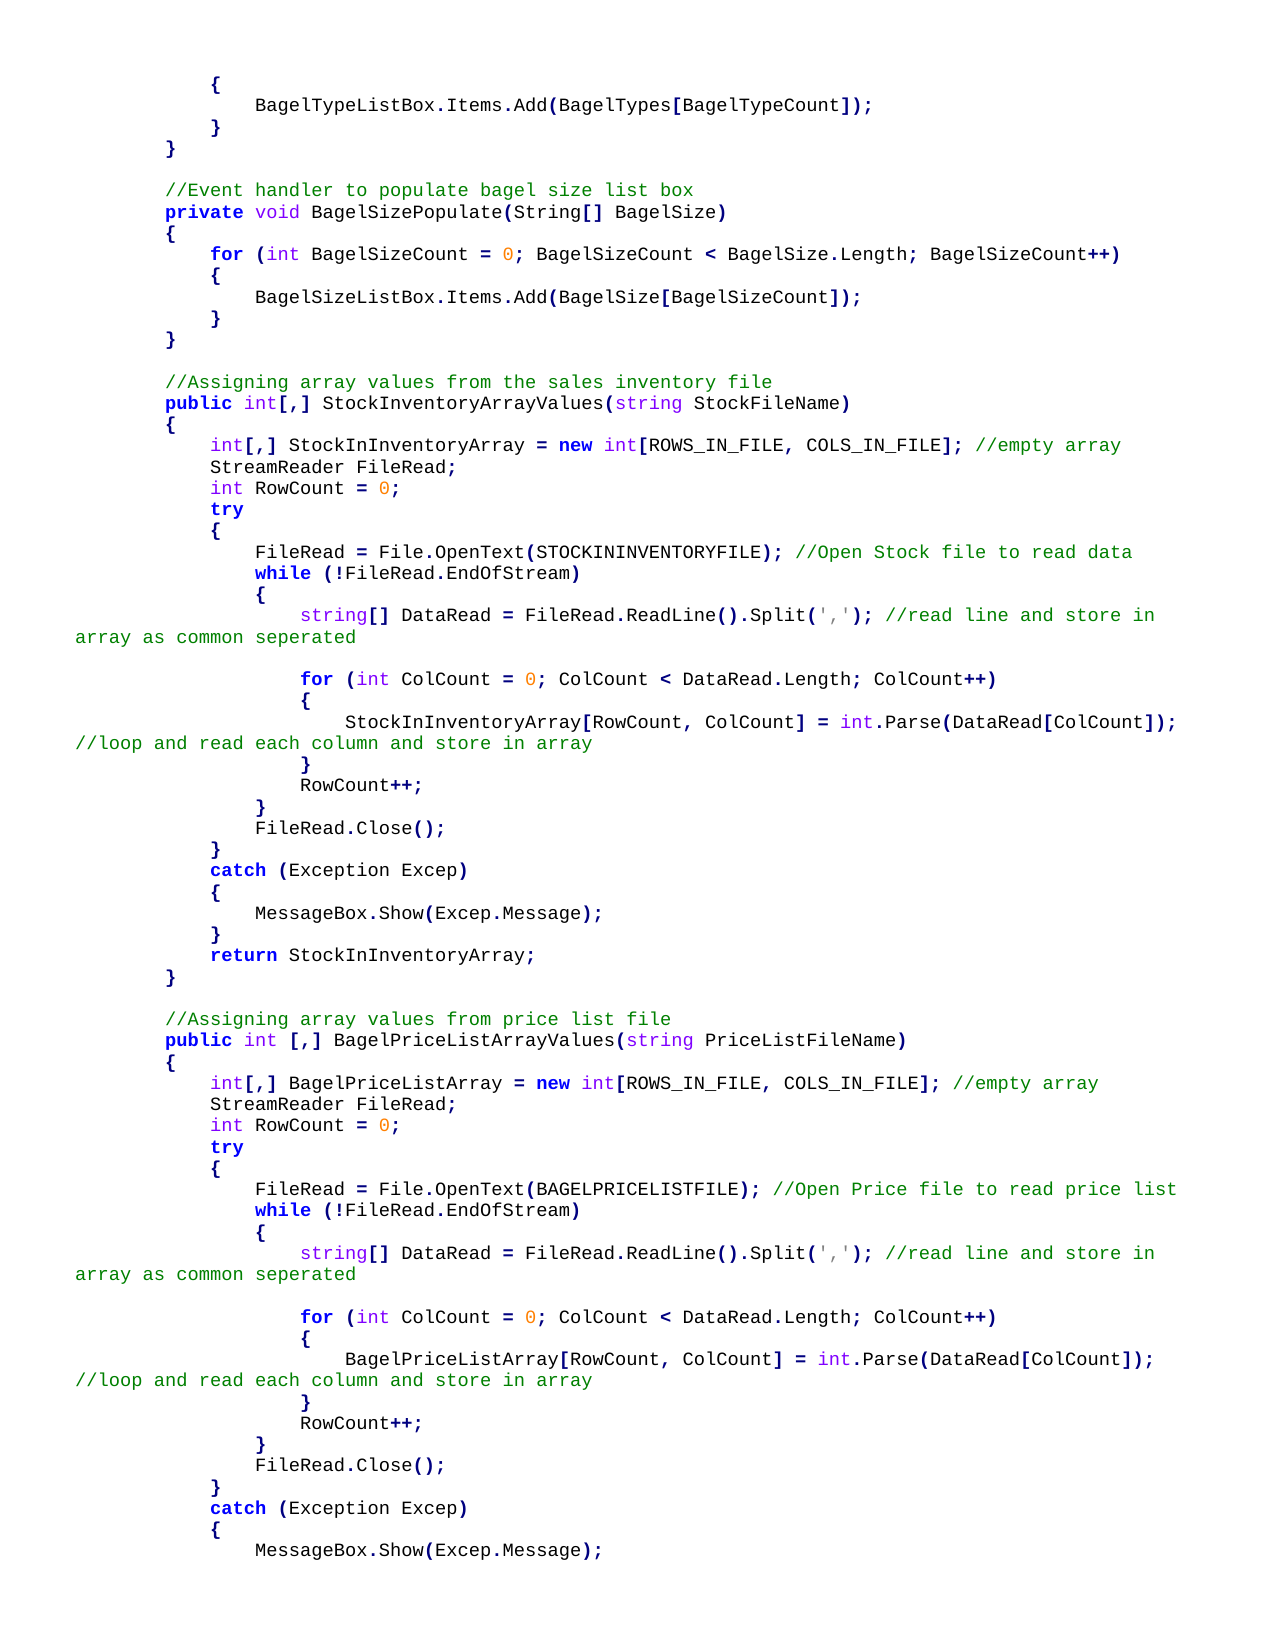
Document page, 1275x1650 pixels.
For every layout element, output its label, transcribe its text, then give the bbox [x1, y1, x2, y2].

text MessageBox.Show(Excep.Message); [75, 1541, 1200, 1562]
text private void BagelSizePopulate(String[] BagelSize) [75, 202, 1200, 224]
text } [75, 309, 1200, 330]
text { [75, 266, 1200, 287]
text while (!FileRead.EndOfStream) [75, 564, 1200, 585]
text } [75, 1435, 1200, 1456]
text { [75, 691, 1200, 712]
text string[] DataRead = FileRead.ReadLine().Split(','); //read line and store in array as common seperated [75, 1244, 1200, 1286]
text //Assigning array values from the sales inventory file [75, 372, 1200, 394]
text { [75, 1052, 1200, 1074]
text FileRead = File.OpenText(STOCKININVENTORYFILE); //Open Stock file to read data [75, 542, 1200, 564]
text { [75, 521, 1200, 542]
text //Assigning array values from price list file [75, 1010, 1200, 1031]
text { [75, 882, 1200, 904]
text int RowCount = 0; [75, 479, 1200, 500]
text BagelPriceListArray[RowCount, ColCount] = int.Parse(DataRead[ColCount]); //loop and read each column and store in array [75, 1350, 1200, 1392]
text FileRead.Close(); [75, 1456, 1200, 1477]
text public int [,] BagelPriceListArrayValues(string PriceListFileName) [75, 1031, 1200, 1052]
text } [75, 139, 1200, 160]
text catch (Exception Excep) [75, 1499, 1200, 1520]
text RowCount++; [75, 776, 1200, 797]
text { [75, 415, 1200, 436]
text int[,] StockInInventoryArray = new int[ROWS_IN_FILE, COLS_IN_FILE]; //empty array [75, 436, 1200, 457]
text { [75, 1222, 1200, 1244]
text int[,] BagelPriceListArray = new int[ROWS_IN_FILE, COLS_IN_FILE]; //empty array [75, 1074, 1200, 1095]
text while (!FileRead.EndOfStream) [75, 1201, 1200, 1222]
text RowCount++; [75, 1414, 1200, 1435]
text } [75, 1477, 1200, 1499]
text } [75, 797, 1200, 819]
text public int[,] StockInventoryArrayValues(string StockFileName) [75, 394, 1200, 415]
text } [75, 1392, 1200, 1414]
text //Event handler to populate bagel size list box [75, 181, 1200, 202]
text { [75, 224, 1200, 245]
text string[] DataRead = FileRead.ReadLine().Split(','); //read line and store in array as common seperated [75, 606, 1200, 649]
text int RowCount = 0; [75, 1116, 1200, 1137]
text BagelSizeListBox.Items.Add(BagelSize[BagelSizeCount]); [75, 287, 1200, 309]
text } [75, 330, 1200, 351]
text { [75, 1329, 1200, 1350]
text } [75, 967, 1200, 989]
text StreamReader FileRead; [75, 457, 1200, 479]
text { [75, 1520, 1200, 1541]
text for (int BagelSizeCount = 0; BagelSizeCount < BagelSize.Length; BagelSizeCount++) [75, 245, 1200, 266]
text } [75, 117, 1200, 139]
text BagelTypeListBox.Items.Add(BagelTypes[BagelTypeCount]); [75, 96, 1200, 117]
text { [75, 585, 1200, 606]
text { [75, 1159, 1200, 1180]
text FileRead.Close(); [75, 819, 1200, 840]
text try [75, 500, 1200, 521]
text catch (Exception Excep) [75, 861, 1200, 882]
text for (int ColCount = 0; ColCount < DataRead.Length; ColCount++) [75, 1307, 1200, 1329]
text } [75, 840, 1200, 861]
text return StockInInventoryArray; [75, 946, 1200, 967]
text } [75, 925, 1200, 946]
text } [75, 755, 1200, 776]
text MessageBox.Show(Excep.Message); [75, 904, 1200, 925]
text StreamReader FileRead; [75, 1095, 1200, 1116]
text StockInInventoryArray[RowCount, ColCount] = int.Parse(DataRead[ColCount]); //loop and read each column and store in array [75, 712, 1200, 755]
text try [75, 1137, 1200, 1159]
text for (int ColCount = 0; ColCount < DataRead.Length; ColCount++) [75, 670, 1200, 691]
text { [75, 75, 1200, 96]
text FileRead = File.OpenText(BAGELPRICELISTFILE); //Open Price file to read price list [75, 1180, 1200, 1201]
